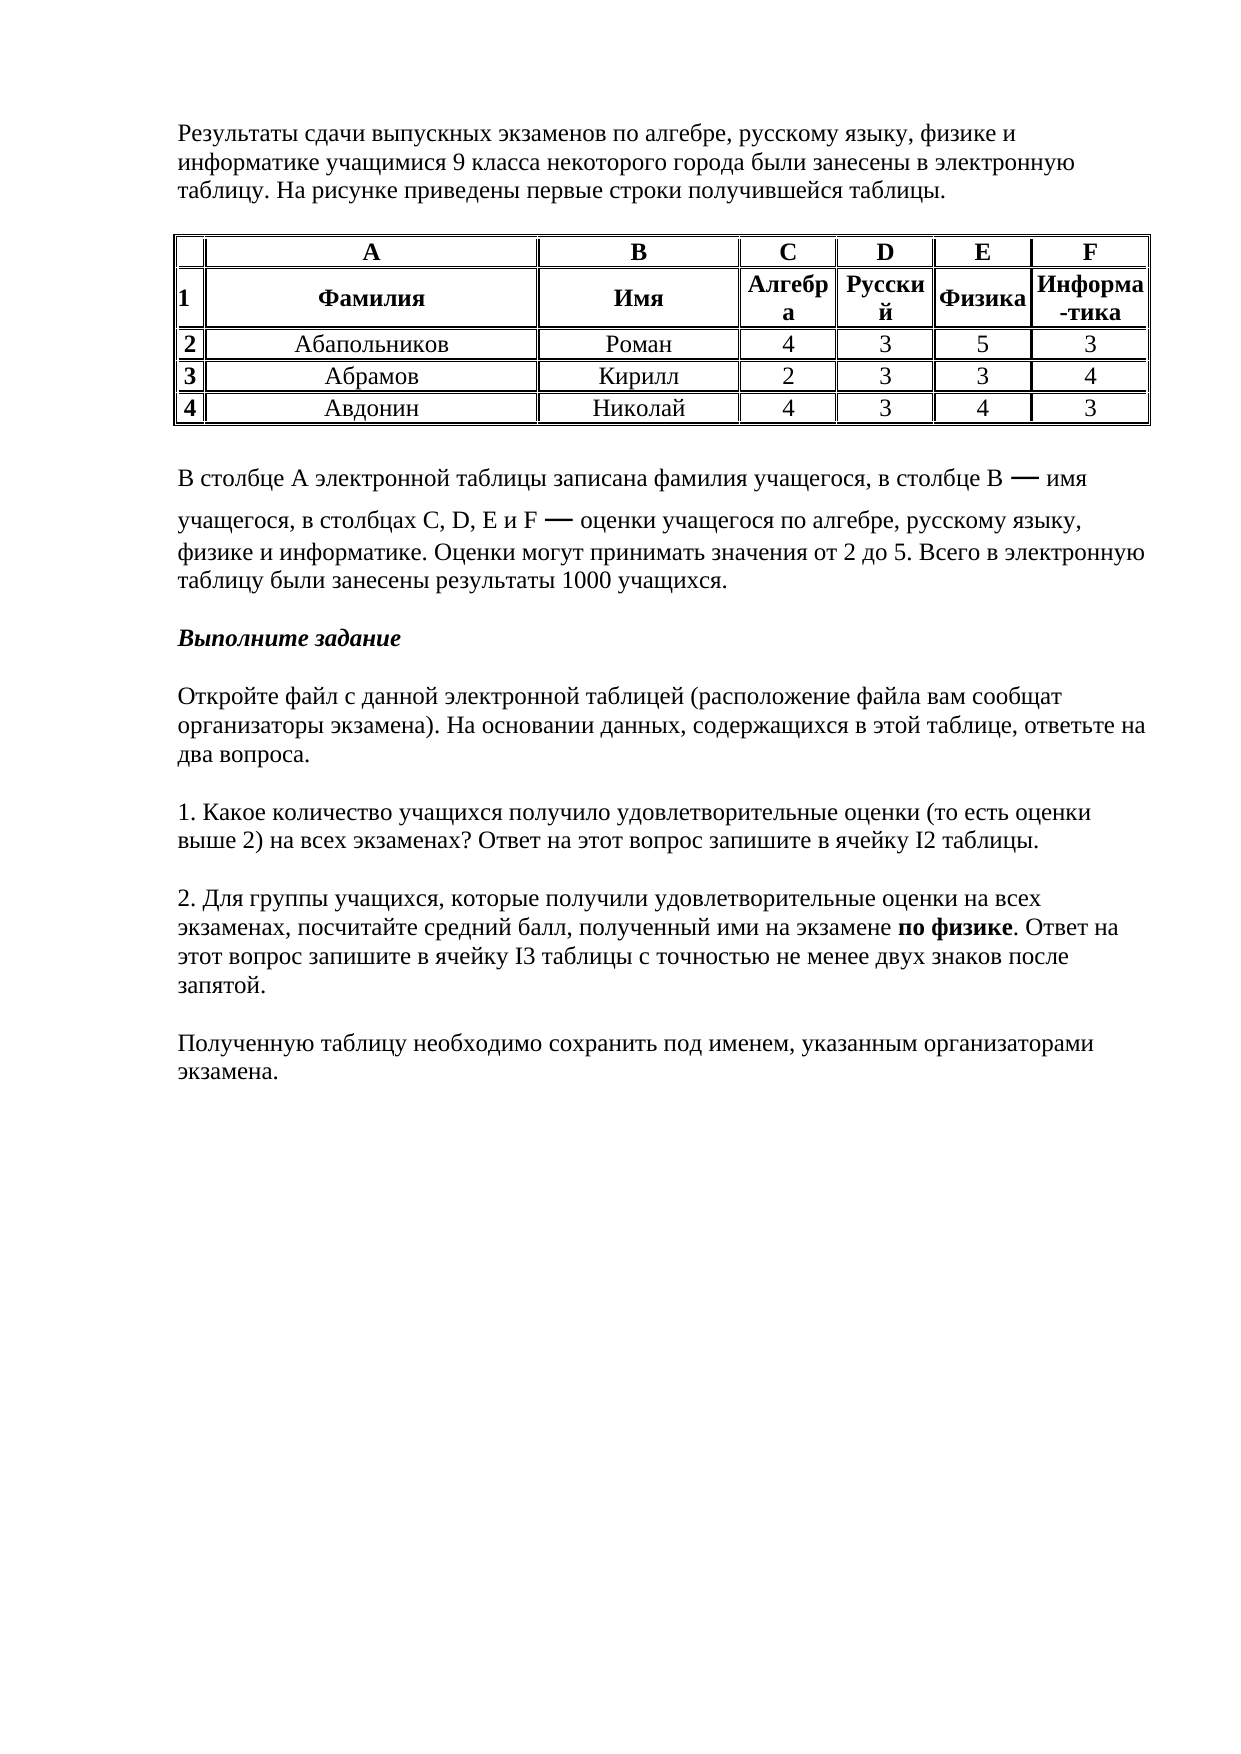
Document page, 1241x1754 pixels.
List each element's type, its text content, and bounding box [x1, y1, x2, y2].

table_cell 3 [177, 358, 203, 390]
text 1. Какое количество учащихся получило удовлетворительные оценки (то есть оценки выше 2) на всех экзаменах? Ответ на этот вопрос запишите в ячейку I2 таблицы. [177, 797, 1152, 854]
table_cell 4 [1033, 358, 1148, 390]
table_cell Абрамов [207, 362, 536, 390]
text Откройте файл с данной электронной таблицей (расположение файла вам сообщат организаторы экзамена). На основании данных, содержащихся в этой таблице, ответьте на два вопроса. [177, 681, 1152, 768]
table_cell Алгебра [741, 269, 835, 326]
table_cell 4 [740, 394, 837, 422]
table_cell 4 [177, 390, 205, 422]
table_header D [837, 235, 934, 266]
table_cell Кирилл [540, 362, 738, 390]
table_header B [538, 237, 739, 266]
table_cell 3 [1033, 326, 1148, 358]
table_cell Информа-тика [1031, 266, 1149, 326]
table_cell Николай [538, 394, 739, 422]
table_cell 2 [177, 326, 203, 358]
text В столбце A электронной таблицы записана фамилия учащегося, в столбце B — имя учащегося, в столбцах C, D, E и F — оценки учащегося по алгебре, русскому языку, физике и информатике. Оценки могут принимать значения от 2 до 5. Всего в электронную таблицу были занесены результаты 1000 учащихся. [177, 454, 1152, 594]
table_cell Русский [838, 269, 932, 326]
text Выполните задание [177, 623, 1152, 652]
table_header A [205, 235, 538, 266]
table_cell 5 [936, 330, 1030, 358]
table_header F [1031, 237, 1148, 266]
table_header C [740, 237, 837, 266]
table_cell 1 [175, 266, 205, 326]
text Полученную таблицу необходимо сохранить под именем, указанным организаторами экзамена. [177, 1028, 1152, 1085]
table_cell 3 [936, 362, 1030, 390]
text 2. Для группы учащихся, которые получили удовлетворительные оценки на всех экзаменах, посчитайте средний балл, полученный ими на экзамене по физике. Ответ на этот вопрос запишите в ячейку I3 таблицы с точностью не менее двух знаков после запятой. [177, 883, 1152, 998]
table_header [177, 235, 205, 266]
table_cell Физика [936, 269, 1030, 326]
table_header E [934, 237, 1031, 266]
table_cell 3 [838, 362, 932, 390]
table_cell 3 [838, 330, 932, 358]
table_cell Имя [540, 269, 738, 326]
table_cell 3 [1031, 390, 1148, 422]
table_cell Абапольников [207, 330, 536, 358]
table_cell 3 [837, 390, 934, 422]
table_cell 4 [741, 330, 835, 358]
table_cell Авдонин [205, 390, 538, 422]
table_cell Фамилия [207, 269, 536, 326]
text Результаты сдачи выпускных экзаменов по алгебре, русскому языку, физике и информатике учащимися 9 класса некоторого города были занесены в электронную таблицу. На рисунке приведены первые строки получившейся таблицы. [177, 118, 1152, 204]
table_cell 4 [934, 394, 1031, 422]
table_cell 2 [741, 362, 835, 390]
table_cell Роман [540, 330, 738, 358]
